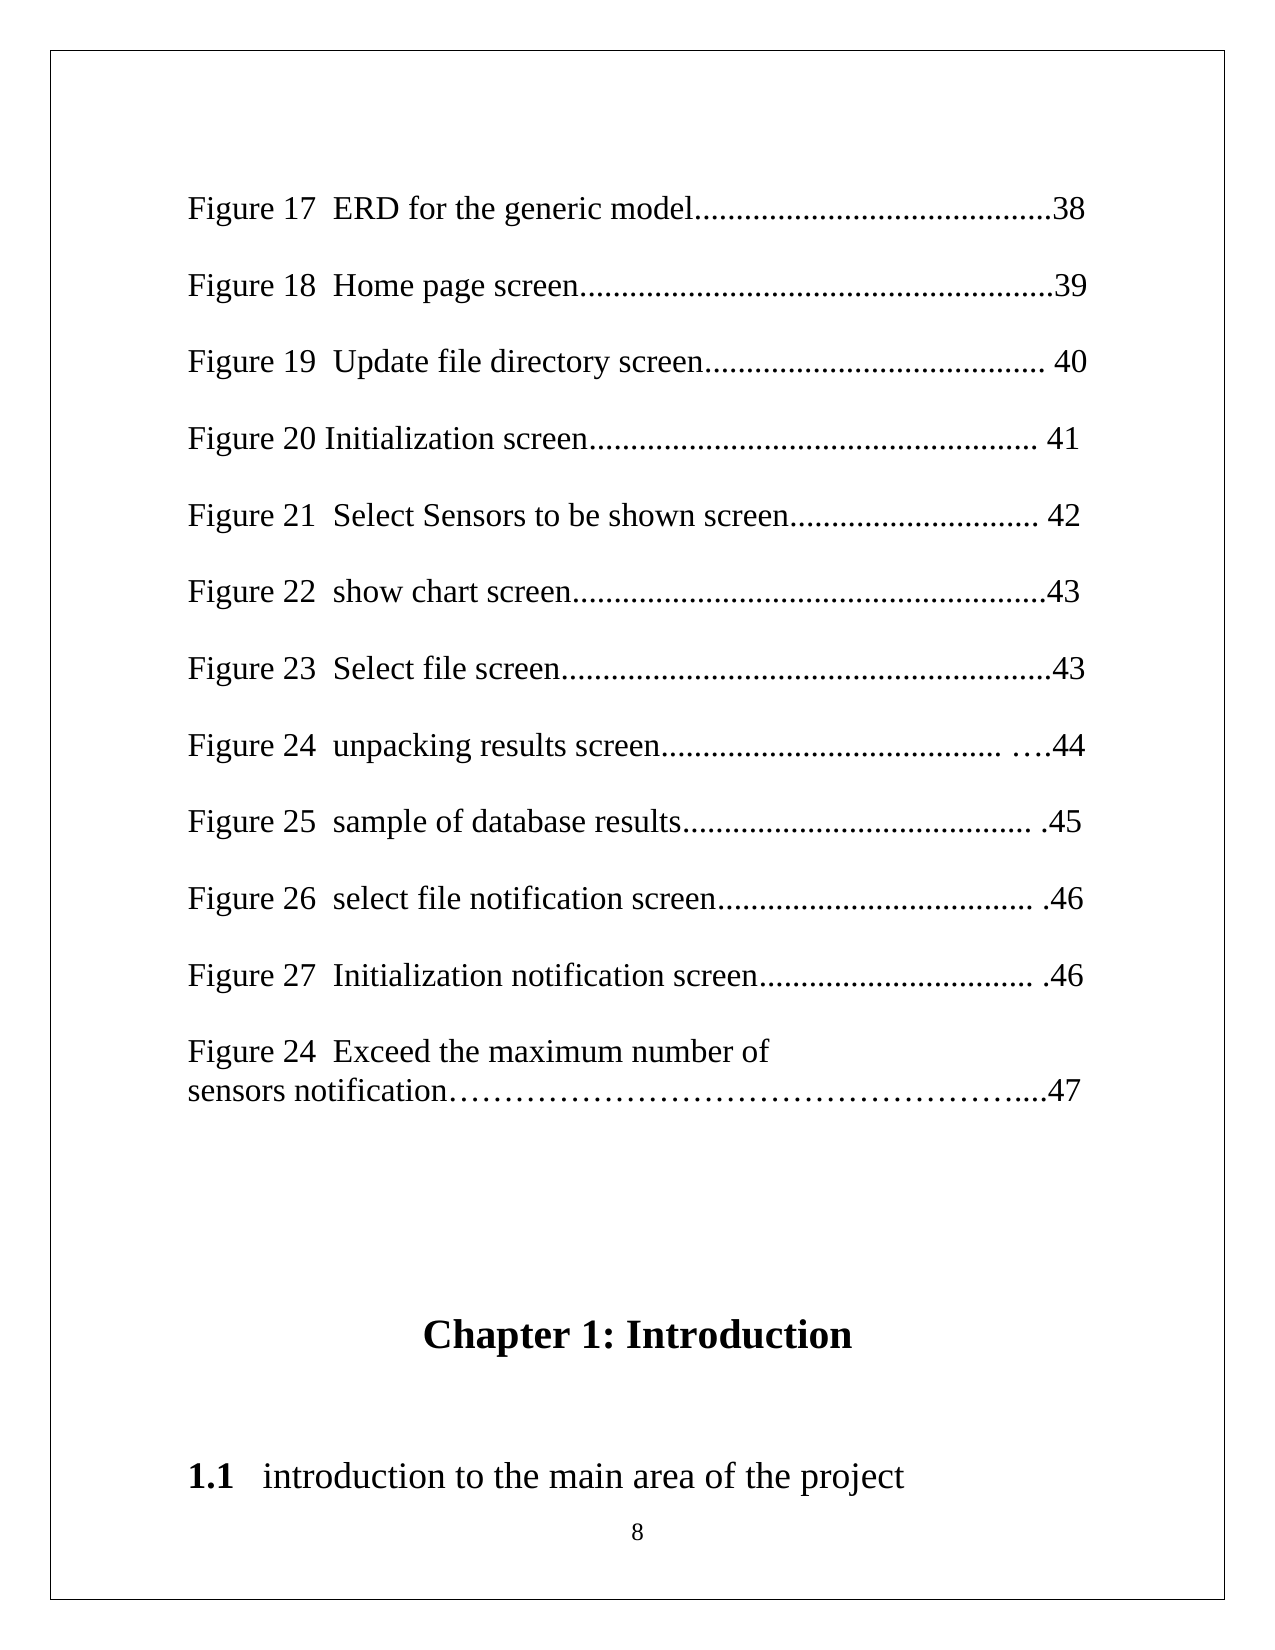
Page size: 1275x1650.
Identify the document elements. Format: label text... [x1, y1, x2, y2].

text Figure 25 sample of database results.......................................... .45 [187, 802, 1087, 840]
text Chapter 1: Introduction [187, 1309, 1087, 1357]
text Figure 20 Initialization screen...................................................... 41 [187, 418, 1087, 457]
text Figure 22 show chart screen.........................................................43 [187, 572, 1087, 610]
text Figure 24 unpacking results screen......................................... ….44 [187, 725, 1087, 763]
text Figure 23 Select file screen...........................................................43 [187, 648, 1087, 687]
text Figure 27 Initialization notification screen................................. .46 [187, 955, 1087, 993]
text Figure 26 select file notification screen...................................... .46 [187, 878, 1087, 917]
text Figure 21 Select Sensors to be shown screen.............................. 42 [187, 495, 1087, 533]
text Figure 19 Update file directory screen......................................... 40 [187, 342, 1087, 380]
text Figure 17 ERD for the generic model...........................................38 [187, 188, 1087, 227]
text Figure 24 Exceed the maximum number of [187, 1032, 1087, 1070]
text sensors notification……………………………………………....47 [187, 1070, 1087, 1108]
list introduction to the main area of the project [187, 1453, 1087, 1496]
text Figure 18 Home page screen.........................................................39 [187, 265, 1087, 303]
